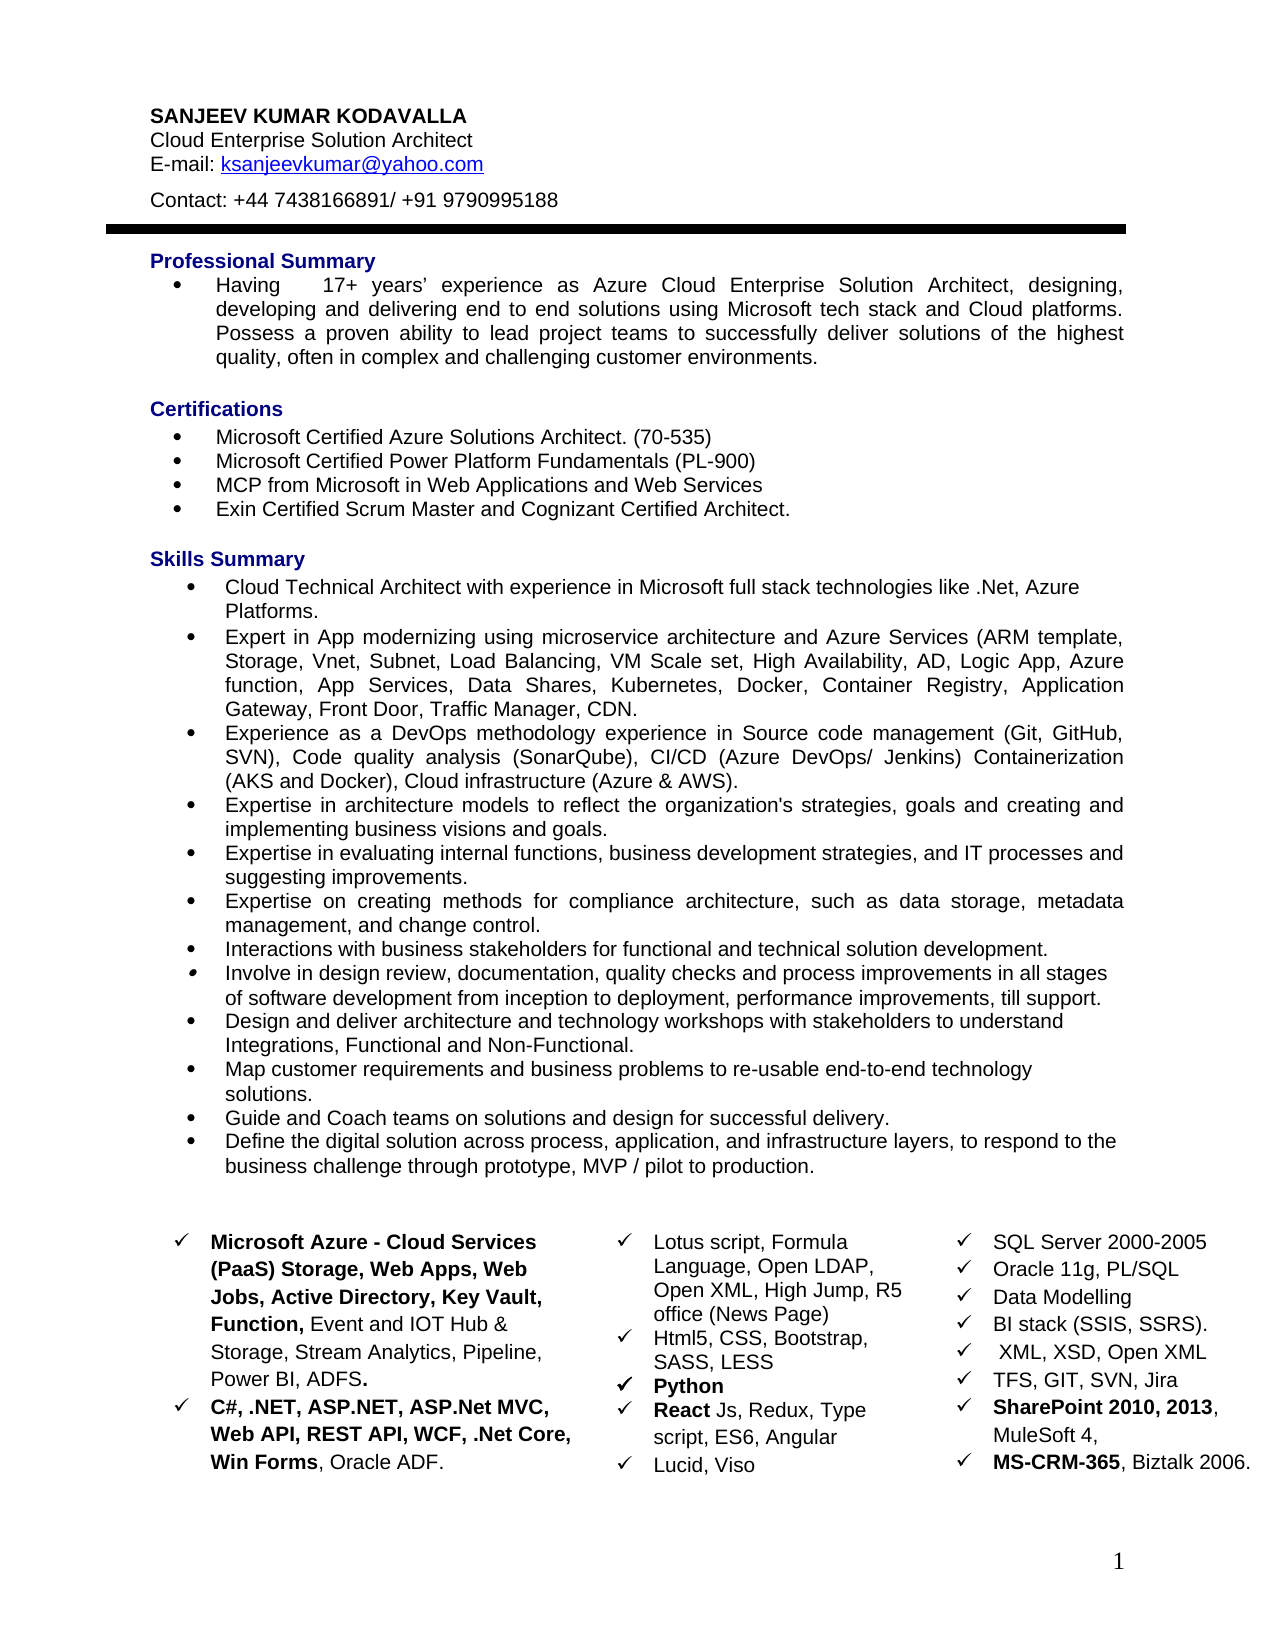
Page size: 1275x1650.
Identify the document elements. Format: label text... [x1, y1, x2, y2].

list Expertise on creating methods for compliance architecture, such as data storage, metadata management, and change control. [187, 889, 1125, 937]
list Cloud Technical Architect with experience in Microsoft full stack technologies like .Net, Azure Platforms. [187, 575, 1125, 623]
text SANJEEV KUMAR KODAVALLA [150, 104, 1125, 128]
list Map customer requirements and business problems to re-usable end-to-end technology solutions. [187, 1057, 1125, 1105]
text E-mail: ksanjeevkumar@yahoo.com [150, 152, 1125, 176]
list Expertise in architecture models to reflect the organization's strategies, goals and creating and implementing business visions and goals. [187, 793, 1125, 841]
list Exin Certified Scrum Master and Cognizant Certified Architect. [174, 497, 1125, 521]
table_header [929, 1230, 1269, 1502]
list Microsoft Certified Power Platform Fundamentals (PL-900) [174, 449, 1125, 473]
list Expert in App modernizing using microservice architecture and Azure Services (ARM template, Storage, Vnet, Subnet, Load Balancing, VM Scale set, High Availability, AD, Logic App, Azure function, App Services, Data Shares, Kubernetes, Docker, Container Registry, Application Gateway, Front Door, Traffic Manager, CDN. [187, 625, 1125, 721]
list Experience as a DevOps methodology experience in Source code management (Git, GitHub, SVN), Code quality analysis (SonarQube), CI/CD (Azure DevOps/ Jenkins) Containerization (AKS and Docker), Cloud infrastructure (Azure & AWS). [187, 721, 1125, 793]
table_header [589, 1230, 929, 1502]
text Contact: +44 7438166891/ +91 9790995188 [150, 188, 1125, 212]
text Skills Summary [150, 547, 1125, 571]
list Microsoft Certified Azure Solutions Architect. (70-535) [174, 425, 1125, 449]
text Cloud Enterprise Solution Architect [150, 128, 1125, 152]
list Guide and Coach teams on solutions and design for successful delivery. [187, 1105, 1125, 1129]
list MCP from Microsoft in Web Applications and Web Services [174, 473, 1125, 497]
text Certifications [150, 397, 1125, 421]
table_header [146, 1230, 589, 1502]
text Professional Summary [150, 248, 1125, 272]
list Interactions with business stakeholders for functional and technical solution development. [187, 937, 1125, 961]
list Define the digital solution across process, application, and infrastructure layers, to respond to the business challenge through prototype, MVP / pilot to production. [187, 1129, 1125, 1177]
list Having 17+ years’ experience as Azure Cloud Enterprise Solution Architect, designing, developing and delivering end to end solutions using Microsoft tech stack and Cloud platforms. Possess a proven ability to lead project teams to successfully deliver solutions of the highest quality, often in complex and challenging customer environments. [174, 272, 1125, 368]
list Involve in design review, documentation, quality checks and process improvements in all stages of software development from inception to deployment, performance improvements, till support. [187, 961, 1125, 1009]
list Expertise in evaluating internal functions, business development strategies, and IT processes and suggesting improvements. [187, 841, 1125, 889]
list Design and deliver architecture and technology workshops with stakeholders to understand Integrations, Functional and Non-Functional. [187, 1009, 1125, 1057]
